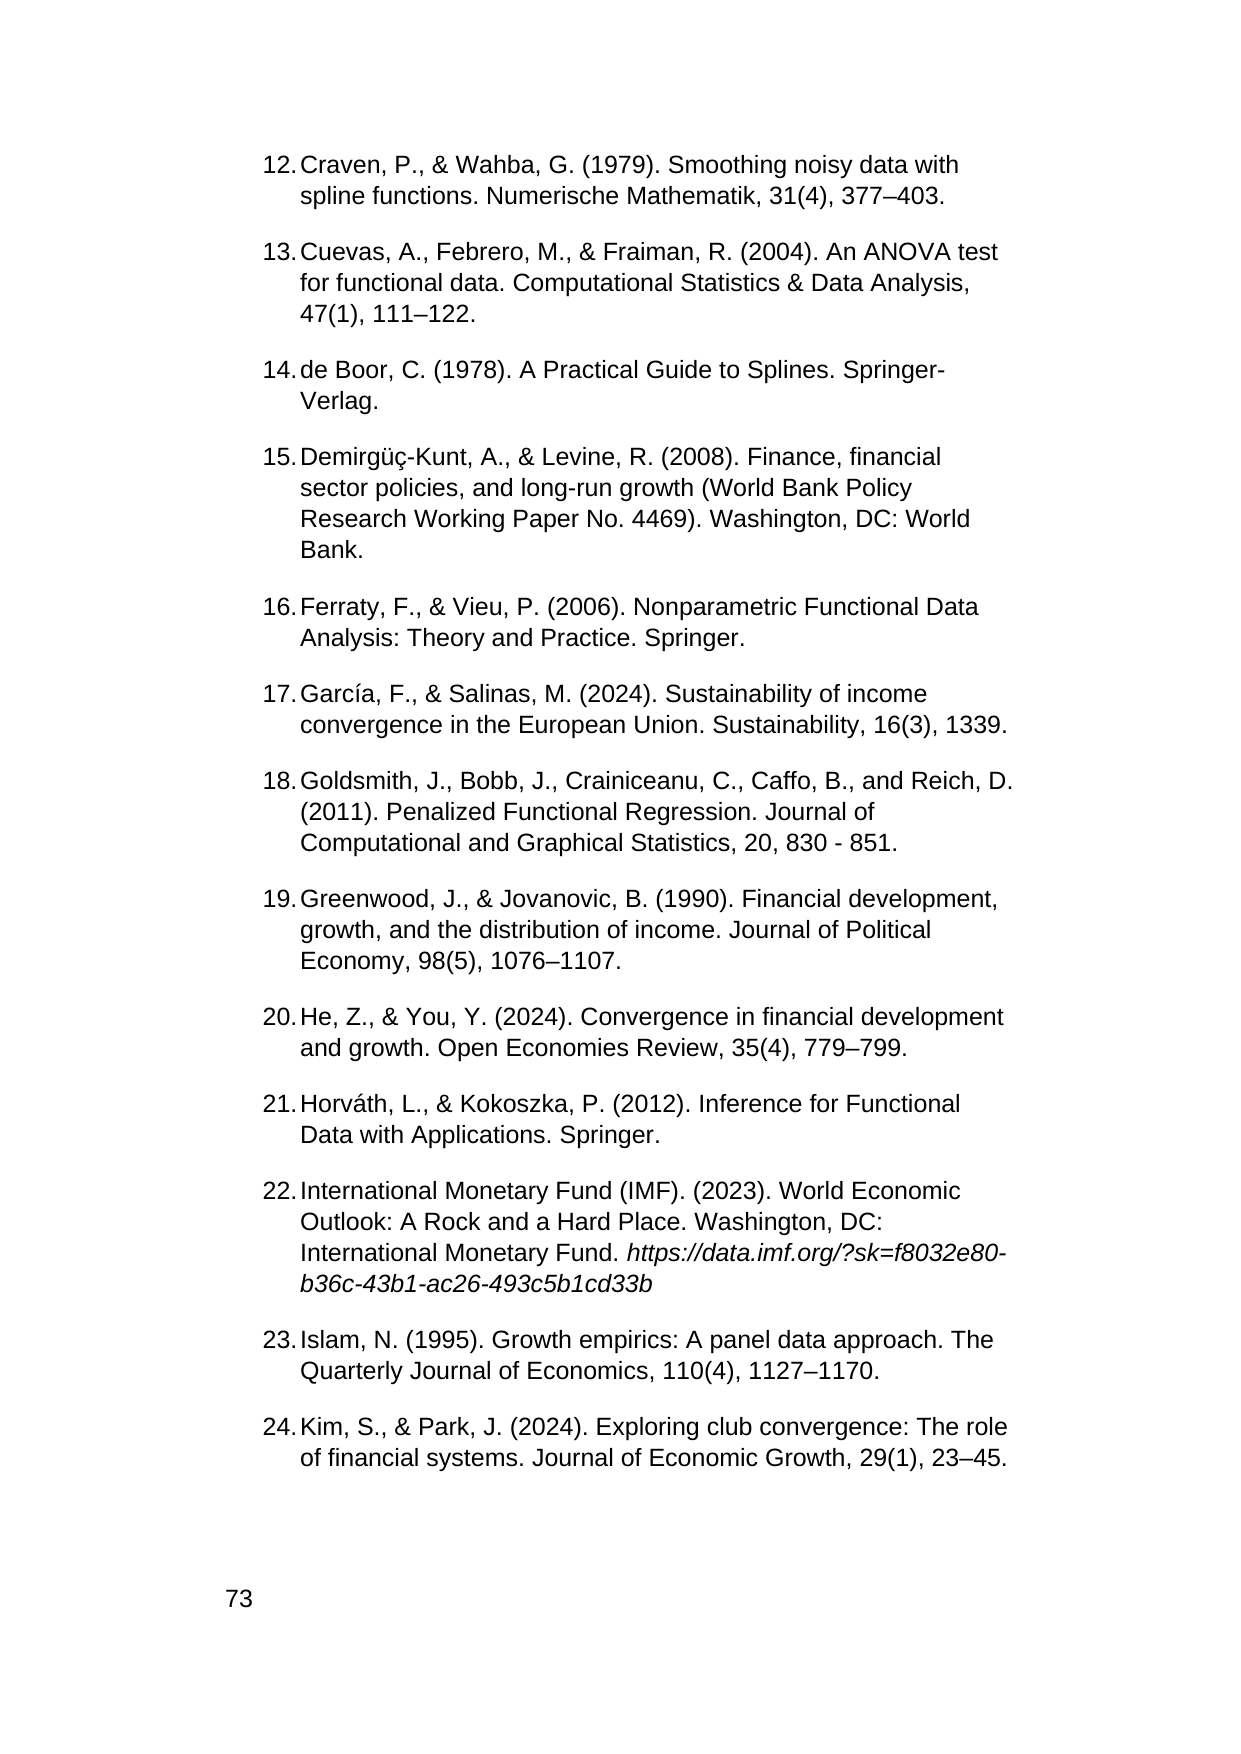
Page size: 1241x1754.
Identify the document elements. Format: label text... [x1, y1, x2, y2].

list de Boor, C. (1978). A Practical Guide to Splines. Springer-Verlag. [262, 355, 1015, 415]
list He, Z., & You, Y. (2024). Convergence in financial development and growth. Open Economies Review, 35(4), 779–799. [262, 1002, 1015, 1062]
list Greenwood, J., & Jovanovic, B. (1990). Financial development, growth, and the distribution of income. Journal of Political Economy, 98(5), 1076–1107. [262, 884, 1015, 974]
list Islam, N. (1995). Growth empirics: A panel data approach. The Quarterly Journal of Economics, 110(4), 1127–1170. [262, 1325, 1015, 1385]
list Kim, S., & Park, J. (2024). Exploring club convergence: The role of financial systems. Journal of Economic Growth, 29(1), 23–45. [262, 1412, 1015, 1472]
list Craven, P., & Wahba, G. (1979). Smoothing noisy data with spline functions. Numerische Mathematik, 31(4), 377–403. [262, 150, 1015, 210]
list Demirgüç-Kunt, A., & Levine, R. (2008). Finance, financial sector policies, and long-run growth (World Bank Policy Research Working Paper No. 4469). Washington, DC: World Bank. [262, 442, 1015, 564]
list International Monetary Fund (IMF). (2023). World Economic Outlook: A Rock and a Hard Place. Washington, DC: International Monetary Fund. https://data.imf.org/?sk=f8032e80-b36c-43b1-ac26-493c5b1cd33b [262, 1176, 1015, 1298]
list Horváth, L., & Kokoszka, P. (2012). Inference for Functional Data with Applications. Springer. [262, 1089, 1015, 1149]
list García, F., & Salinas, M. (2024). Sustainability of income convergence in the European Union. Sustainability, 16(3), 1339. [262, 678, 1015, 738]
list Cuevas, A., Febrero, M., & Fraiman, R. (2004). An ANOVA test for functional data. Computational Statistics & Data Analysis, 47(1), 111–122. [262, 237, 1015, 328]
list Goldsmith, J., Bobb, J., Crainiceanu, C., Caffo, B., and Reich, D. (2011). Penalized Functional Regression. Journal of Computational and Graphical Statistics, 20, 830 - 851. [262, 766, 1015, 856]
list Ferraty, F., & Vieu, P. (2006). Nonparametric Functional Data Analysis: Theory and Practice. Springer. [262, 591, 1015, 651]
